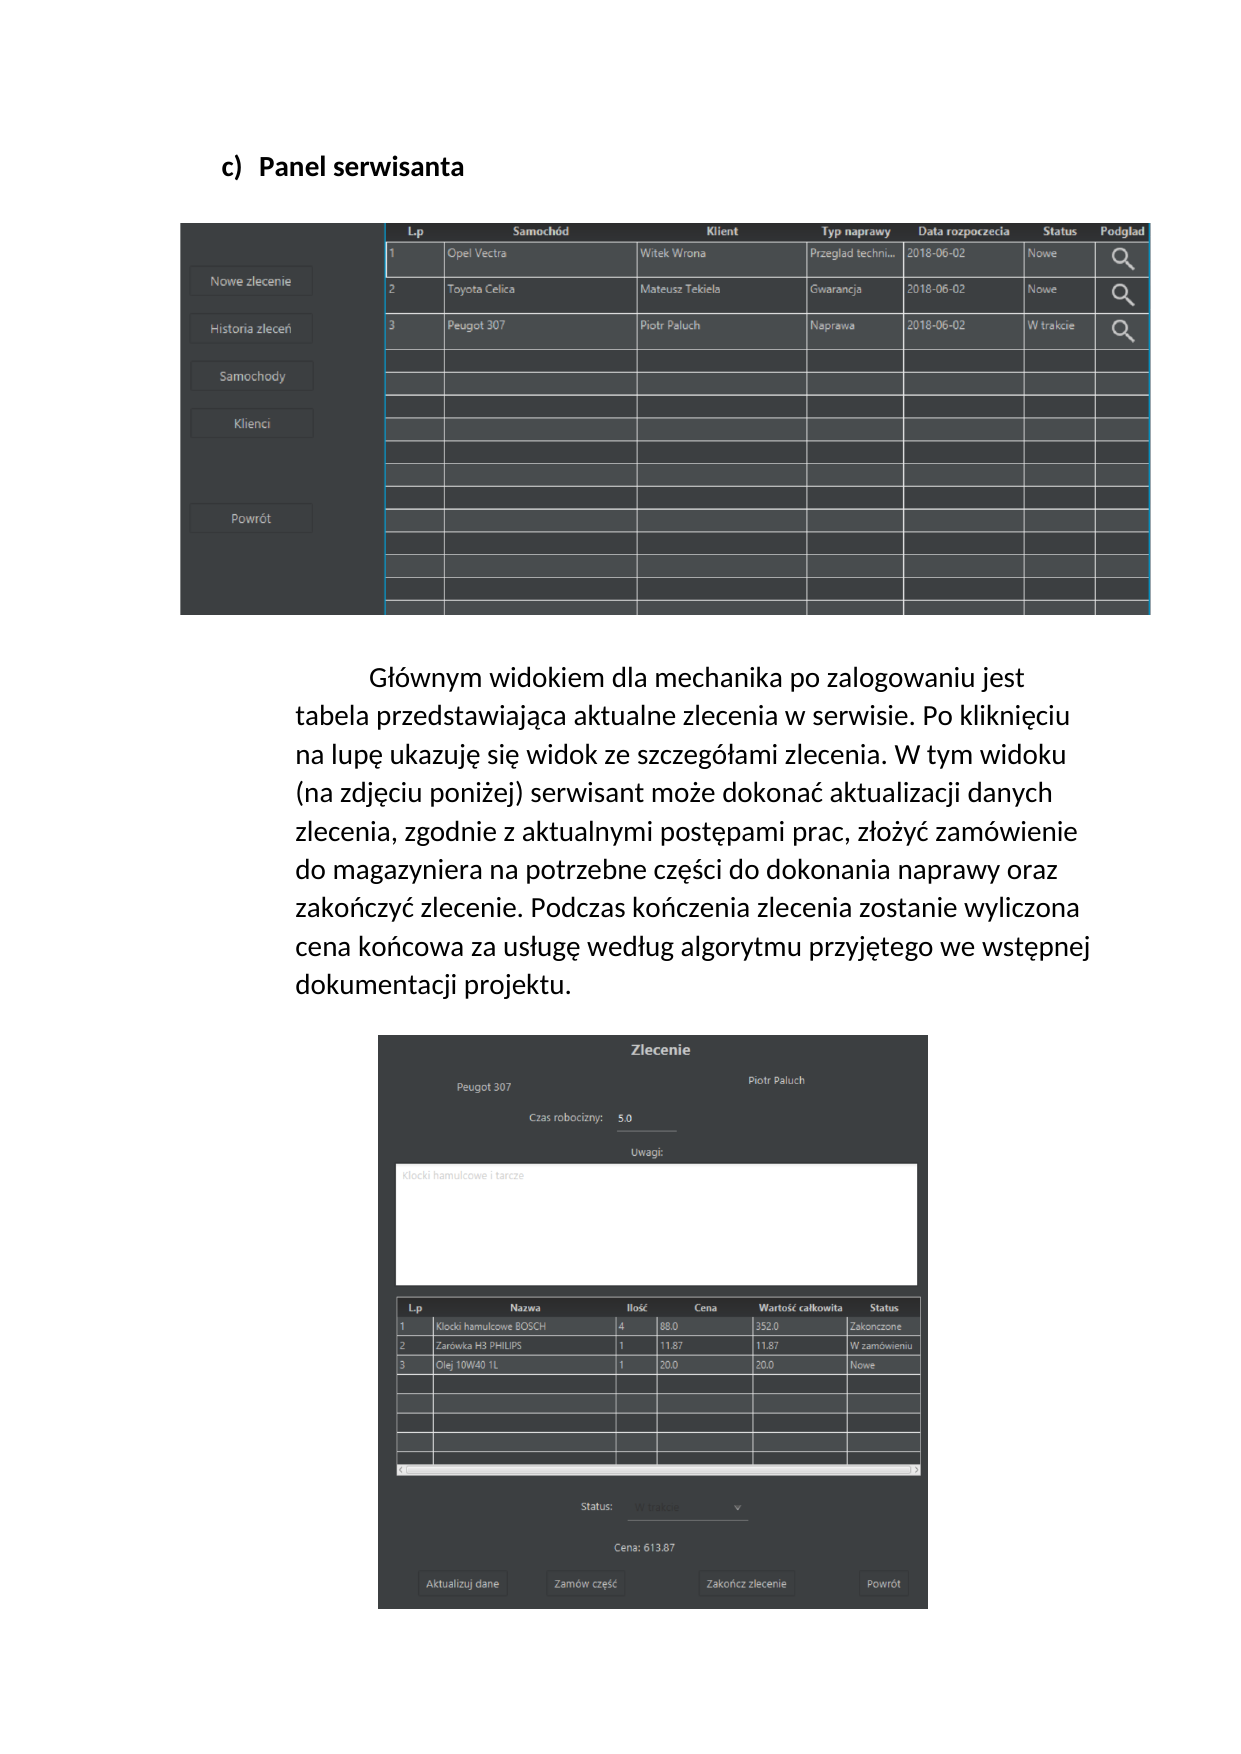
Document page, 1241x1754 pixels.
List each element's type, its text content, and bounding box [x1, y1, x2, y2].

picture [378, 1035, 928, 1609]
picture [180, 223, 1148, 615]
list Panel serwisanta [221, 148, 1093, 183]
list Głównym widokiem dla mechanika po zalogowaniu jest tabela przedstawiająca aktualne zlecenia w serwisie. Po kliknięciu na lupę ukazuję się widok ze szczegółami zlecenia. W tym widoku (na zdjęciu poniżej) serwisant może dokonać aktualizacji danych zlecenia, zgodnie z aktualnymi postępami prac, złożyć zamówienie do magazyniera na potrzebne części do dokonania naprawy oraz zakończyć zlecenie. Podczas kończenia zlecenia zostanie wyliczona cena końcowa za usługę według algorytmu przyjętego we wstępnej dokumentacji projektu. [295, 659, 1093, 1002]
